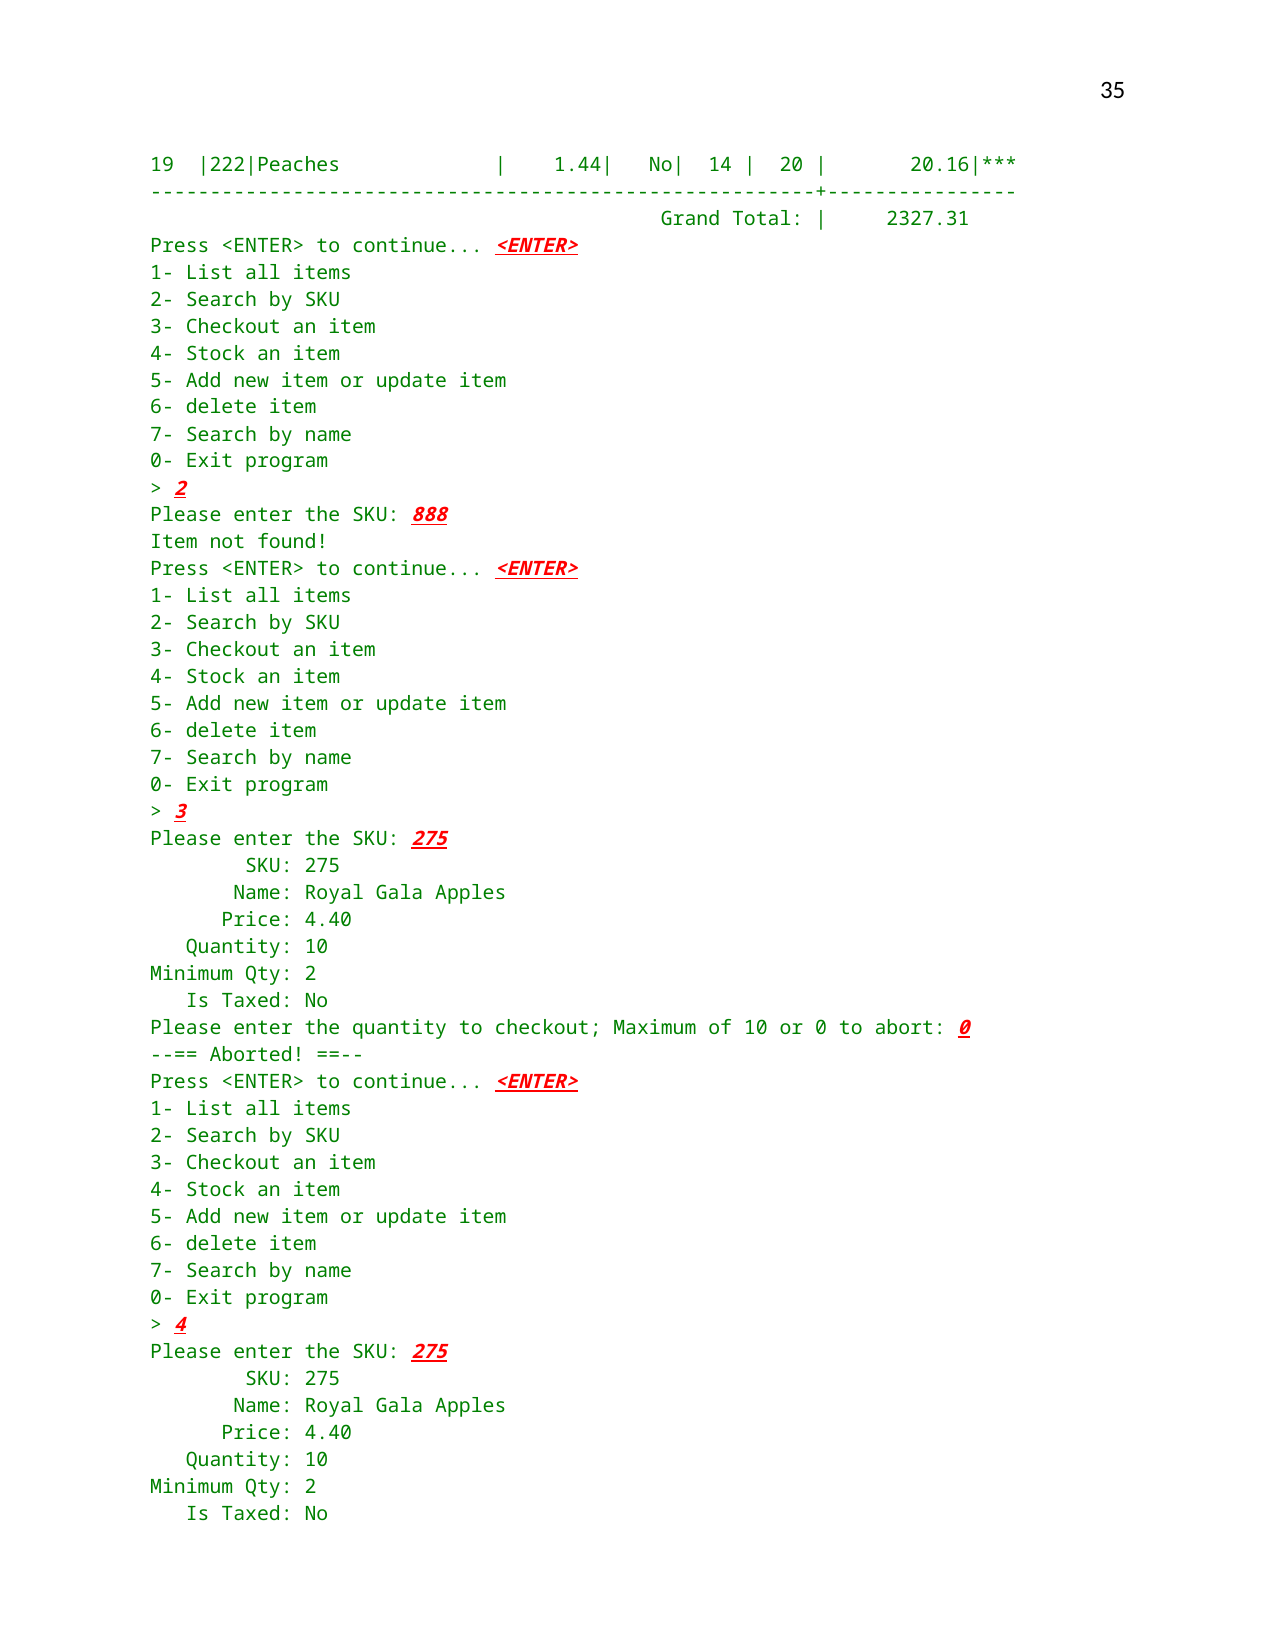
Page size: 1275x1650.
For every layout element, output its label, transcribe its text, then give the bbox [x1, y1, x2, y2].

text --------------------------------------------------------+---------------- [150, 177, 1125, 204]
text Name: Royal Gala Apples [150, 1391, 1125, 1418]
text 5- Add new item or update item [150, 689, 1125, 717]
text Please enter the SKU: 888 [150, 501, 1125, 528]
text 7- Search by name [150, 743, 1125, 771]
text 19 |222|Peaches | 1.44| No| 14 | 20 | 20.16|*** [150, 150, 1125, 177]
text Price: 4.40 [150, 1418, 1125, 1445]
text Minimum Qty: 2 [150, 1472, 1125, 1499]
text 4- Stock an item [150, 1175, 1125, 1202]
text 3- Checkout an item [150, 1148, 1125, 1175]
text 1- List all items [150, 1094, 1125, 1121]
text Minimum Qty: 2 [150, 959, 1125, 986]
text 5- Add new item or update item [150, 1202, 1125, 1229]
text 4- Stock an item [150, 663, 1125, 689]
text 3- Checkout an item [150, 636, 1125, 663]
text 2- Search by SKU [150, 609, 1125, 636]
text 3- Checkout an item [150, 312, 1125, 339]
text Is Taxed: No [150, 1499, 1125, 1526]
text Quantity: 10 [150, 1445, 1125, 1472]
text Name: Royal Gala Apples [150, 878, 1125, 905]
text 0- Exit program [150, 447, 1125, 474]
text 2- Search by SKU [150, 1121, 1125, 1148]
text 0- Exit program [150, 1283, 1125, 1310]
text 7- Search by name [150, 420, 1125, 447]
text 4- Stock an item [150, 339, 1125, 366]
text 6- delete item [150, 1229, 1125, 1256]
text > 2 [150, 474, 1125, 501]
text Please enter the SKU: 275 [150, 1337, 1125, 1364]
text Please enter the SKU: 275 [150, 824, 1125, 851]
text 1- List all items [150, 582, 1125, 609]
text Please enter the quantity to checkout; Maximum of 10 or 0 to abort: 0 [150, 1013, 1125, 1040]
text 6- delete item [150, 393, 1125, 420]
text Is Taxed: No [150, 986, 1125, 1013]
text Press <ENTER> to continue... <ENTER> [150, 555, 1125, 582]
text Grand Total: | 2327.31 [150, 204, 1125, 231]
text 6- delete item [150, 717, 1125, 743]
text 7- Search by name [150, 1256, 1125, 1283]
text Press <ENTER> to continue... <ENTER> [150, 1067, 1125, 1094]
text 0- Exit program [150, 771, 1125, 797]
text 2- Search by SKU [150, 285, 1125, 312]
text --== Aborted! ==-- [150, 1040, 1125, 1067]
text SKU: 275 [150, 851, 1125, 878]
text Quantity: 10 [150, 932, 1125, 959]
text SKU: 275 [150, 1364, 1125, 1391]
text 1- List all items [150, 258, 1125, 285]
text Price: 4.40 [150, 905, 1125, 932]
text > 3 [150, 797, 1125, 824]
text > 4 [150, 1310, 1125, 1337]
text Press <ENTER> to continue... <ENTER> [150, 231, 1125, 258]
text 5- Add new item or update item [150, 366, 1125, 393]
text Item not found! [150, 528, 1125, 555]
